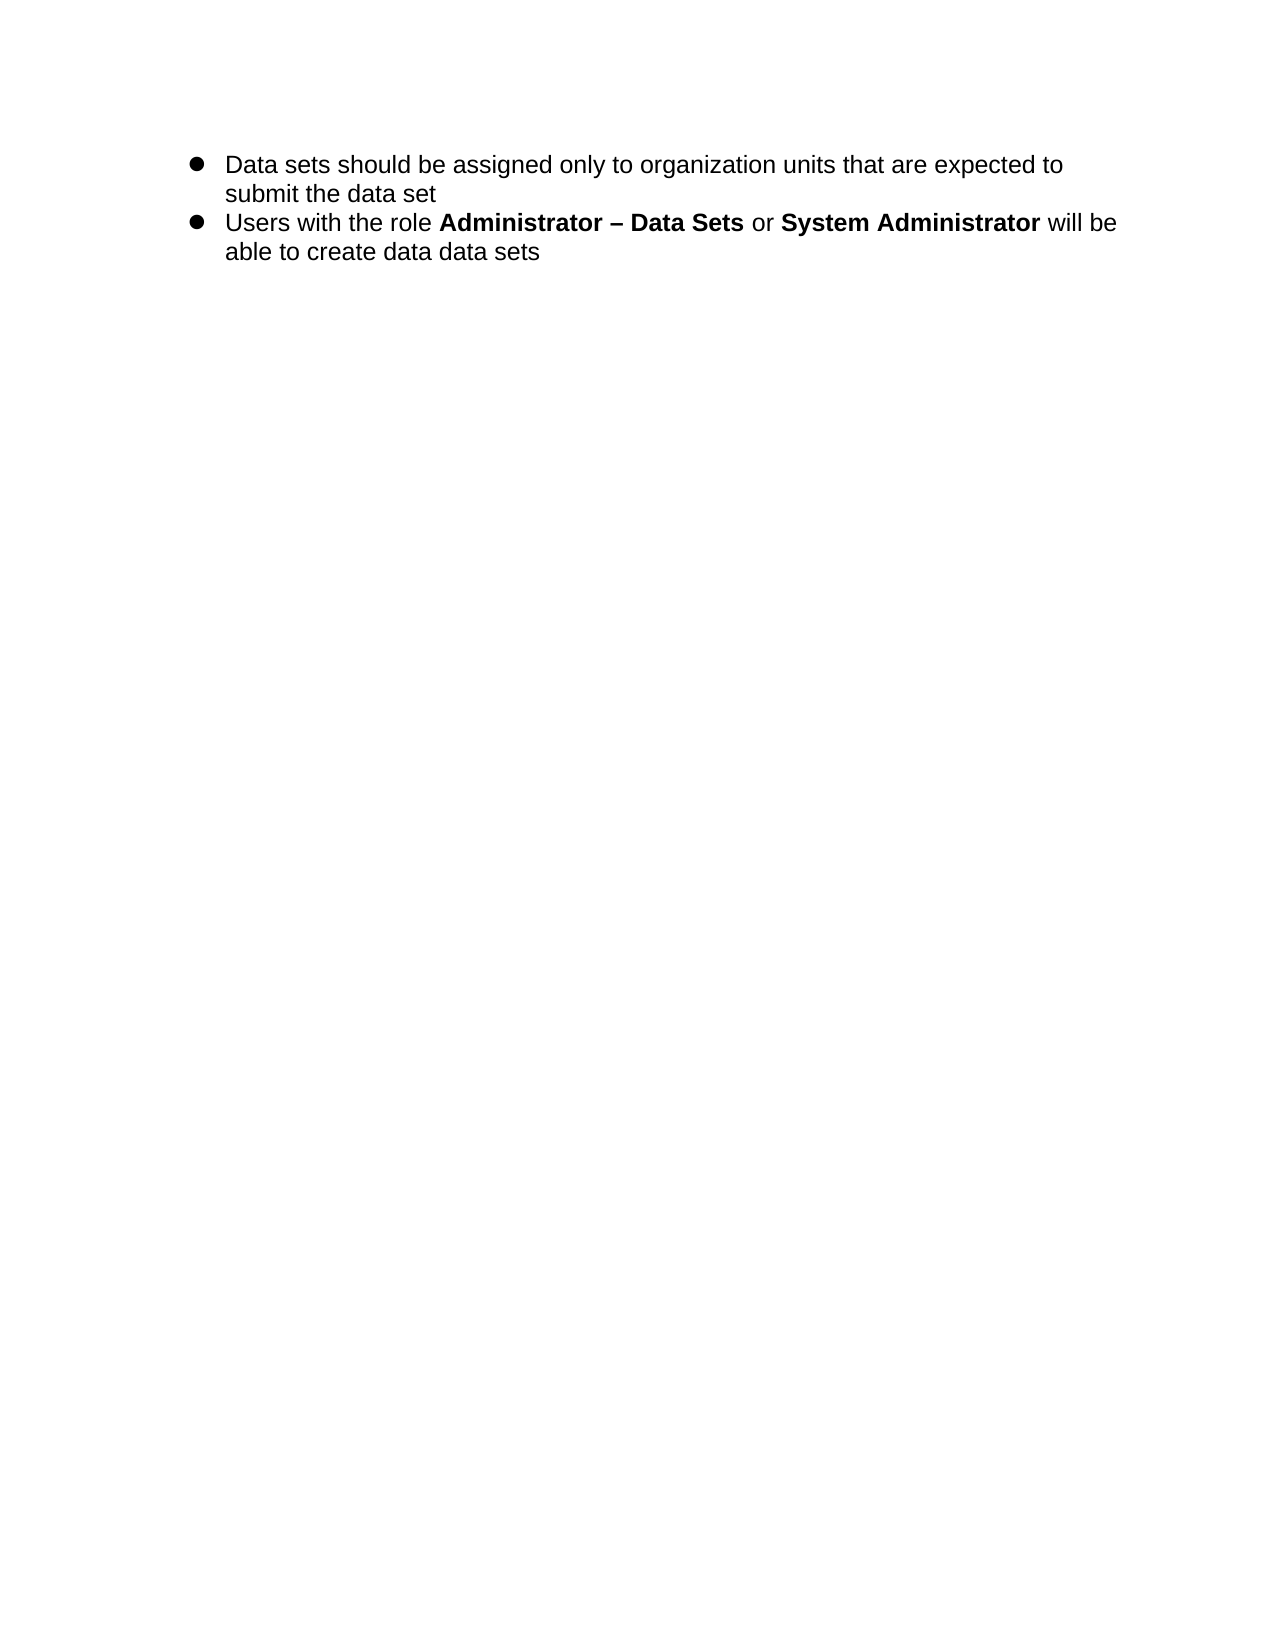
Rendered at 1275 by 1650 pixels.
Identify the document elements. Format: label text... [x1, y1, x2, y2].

list Users with the role Administrator – Data Sets or System Administrator will be able to create data data sets [187, 208, 1125, 265]
list Data sets should be assigned only to organization units that are expected to submit the data set [187, 150, 1125, 208]
